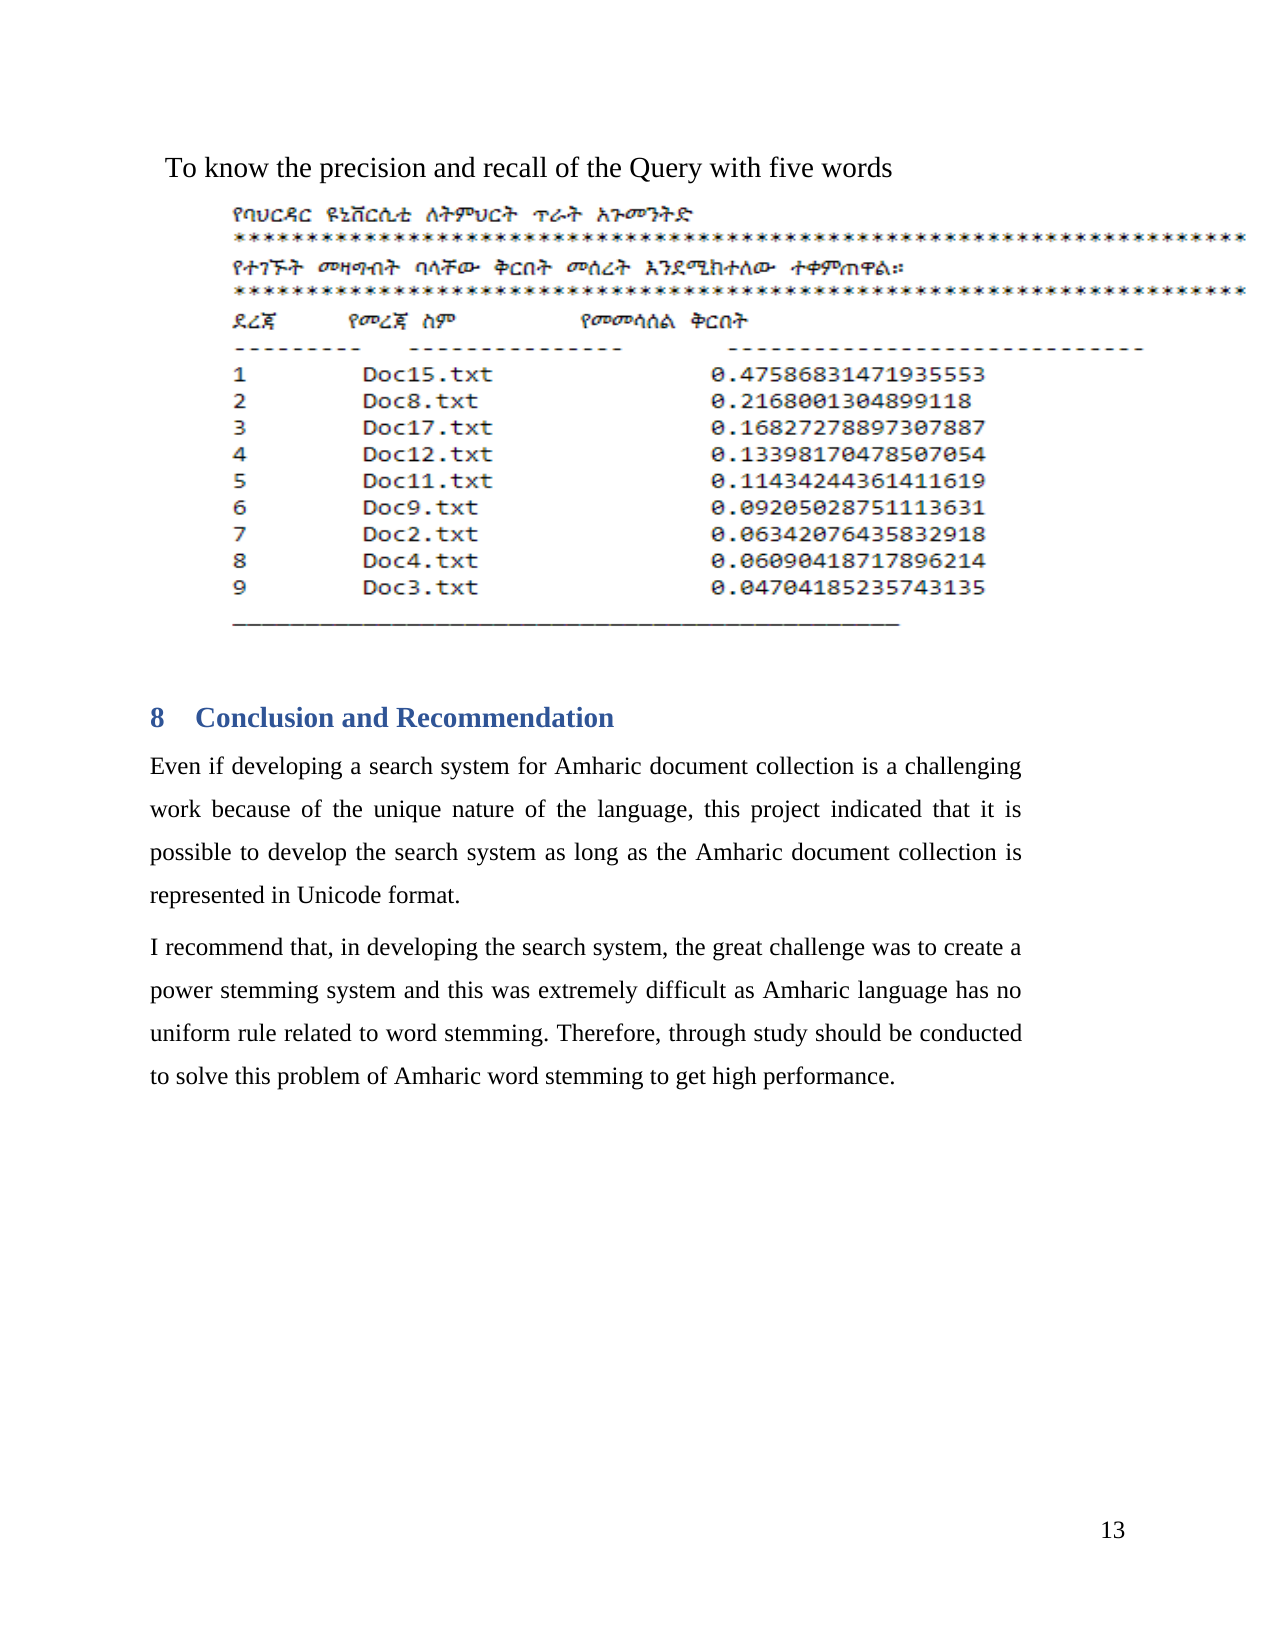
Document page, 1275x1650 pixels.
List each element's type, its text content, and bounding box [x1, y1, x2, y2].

text To know the precision and recall of the Query with five words [150, 150, 1125, 183]
picture [150, 200, 1261, 637]
subtitle Conclusion and Recommendation [150, 701, 1125, 734]
text I recommend that, in developing the search system, the great challenge was to create a power stemming system and this was extremely difficult as Amharic language has no uniform rule related to word stemming. Therefore, through study should be conducted to solve this problem of Amharic word stemming to get high performance. [150, 932, 1023, 1090]
text Even if developing a search system for Amharic document collection is a challenging work because of the unique nature of the language, this project indicated that it is possible to develop the search system as long as the Amharic document collection is represented in Unicode format. [149, 751, 1023, 909]
